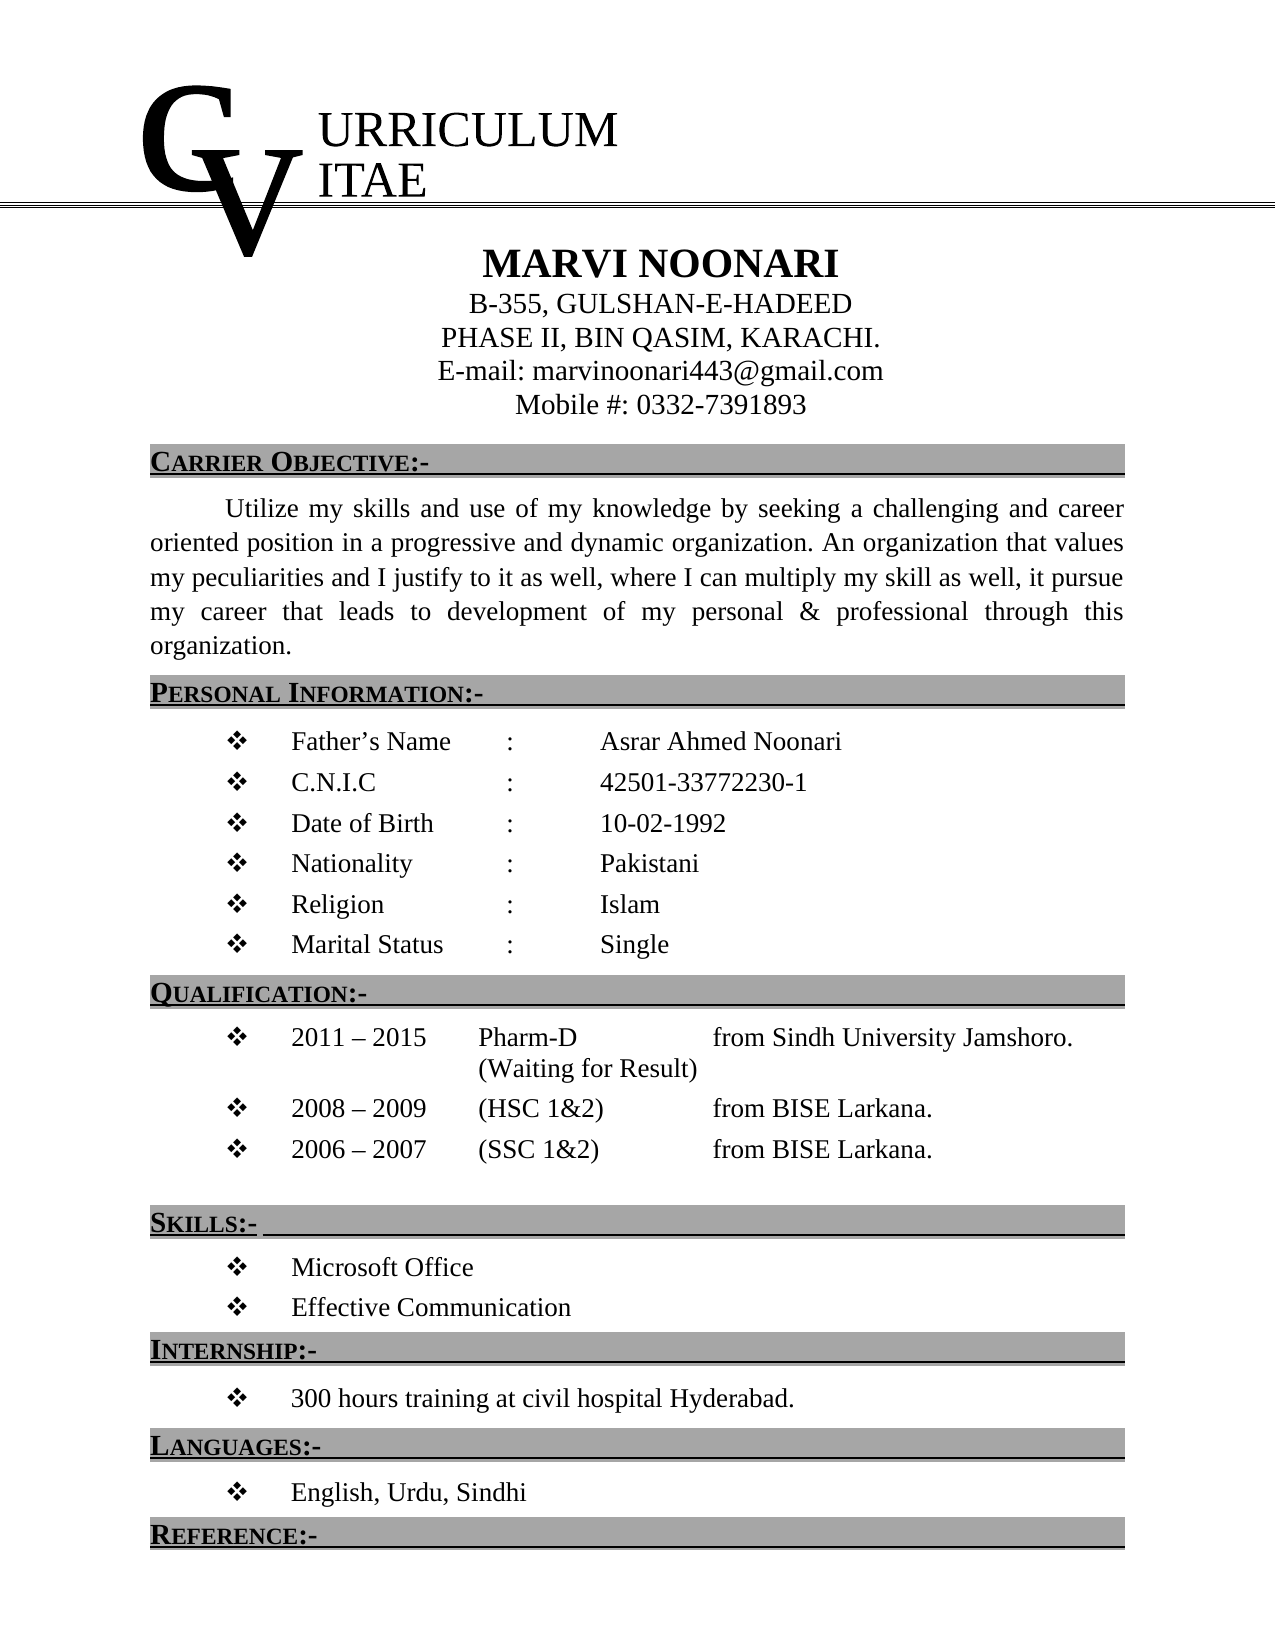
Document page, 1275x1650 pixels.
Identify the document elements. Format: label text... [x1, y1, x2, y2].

text Carrier Objective:- [150, 444, 1125, 473]
text Languages:- [150, 1428, 1125, 1457]
text (Waiting for Result) [225, 1052, 1125, 1083]
list Religion : Islam [225, 888, 1125, 919]
list 2011 – 2015 Pharm-D from Sindh University Jamshoro. [225, 1021, 1125, 1052]
list Microsoft Office [225, 1251, 1125, 1282]
list Nationality : Pakistani [225, 847, 1125, 878]
list C.N.I.C : 42501-33772230-1 [225, 766, 1125, 797]
text Internship:- [150, 1332, 1125, 1361]
list Effective Communication [225, 1291, 1125, 1323]
text Marvi Noonari [196, 238, 1125, 286]
text Mobile #: 0332-7391893 [196, 387, 1125, 420]
list English, Urdu, Sindhi [225, 1476, 1125, 1507]
list Father’s Name : Asrar Ahmed Noonari [225, 725, 1125, 757]
text PHASE II, BIN QASIM, KARACHI. [196, 320, 1125, 353]
list Marital Status : Single [225, 928, 1125, 960]
list 2006 – 2007 (SSC 1&2) from BISE Larkana. [225, 1133, 1125, 1164]
text Skills:- [150, 1205, 1125, 1239]
text Reference:- [150, 1517, 1125, 1546]
text B-355, GULSHAN-E-HADEED [196, 286, 1125, 320]
list Date of Birth : 10-02-1992 [225, 807, 1125, 838]
text E-mail: marvinoonari443@gmail.com [196, 353, 1125, 387]
list 2008 – 2009 (HSC 1&2) from BISE Larkana. [225, 1092, 1125, 1124]
text Utilize my skills and use of my knowledge by seeking a challenging and career oriented position in a progressive and dynamic organization. An organization that values my peculiarities and I justify to it as well, where I can multiply my skill as well, it pursue my career that leads to development of my personal & professional through this organization. [150, 492, 1125, 660]
text Qualification:- [150, 975, 1125, 1004]
list 300 hours training at civil hospital Hyderabad. [225, 1382, 1125, 1414]
text Personal Information:- [150, 675, 1125, 704]
